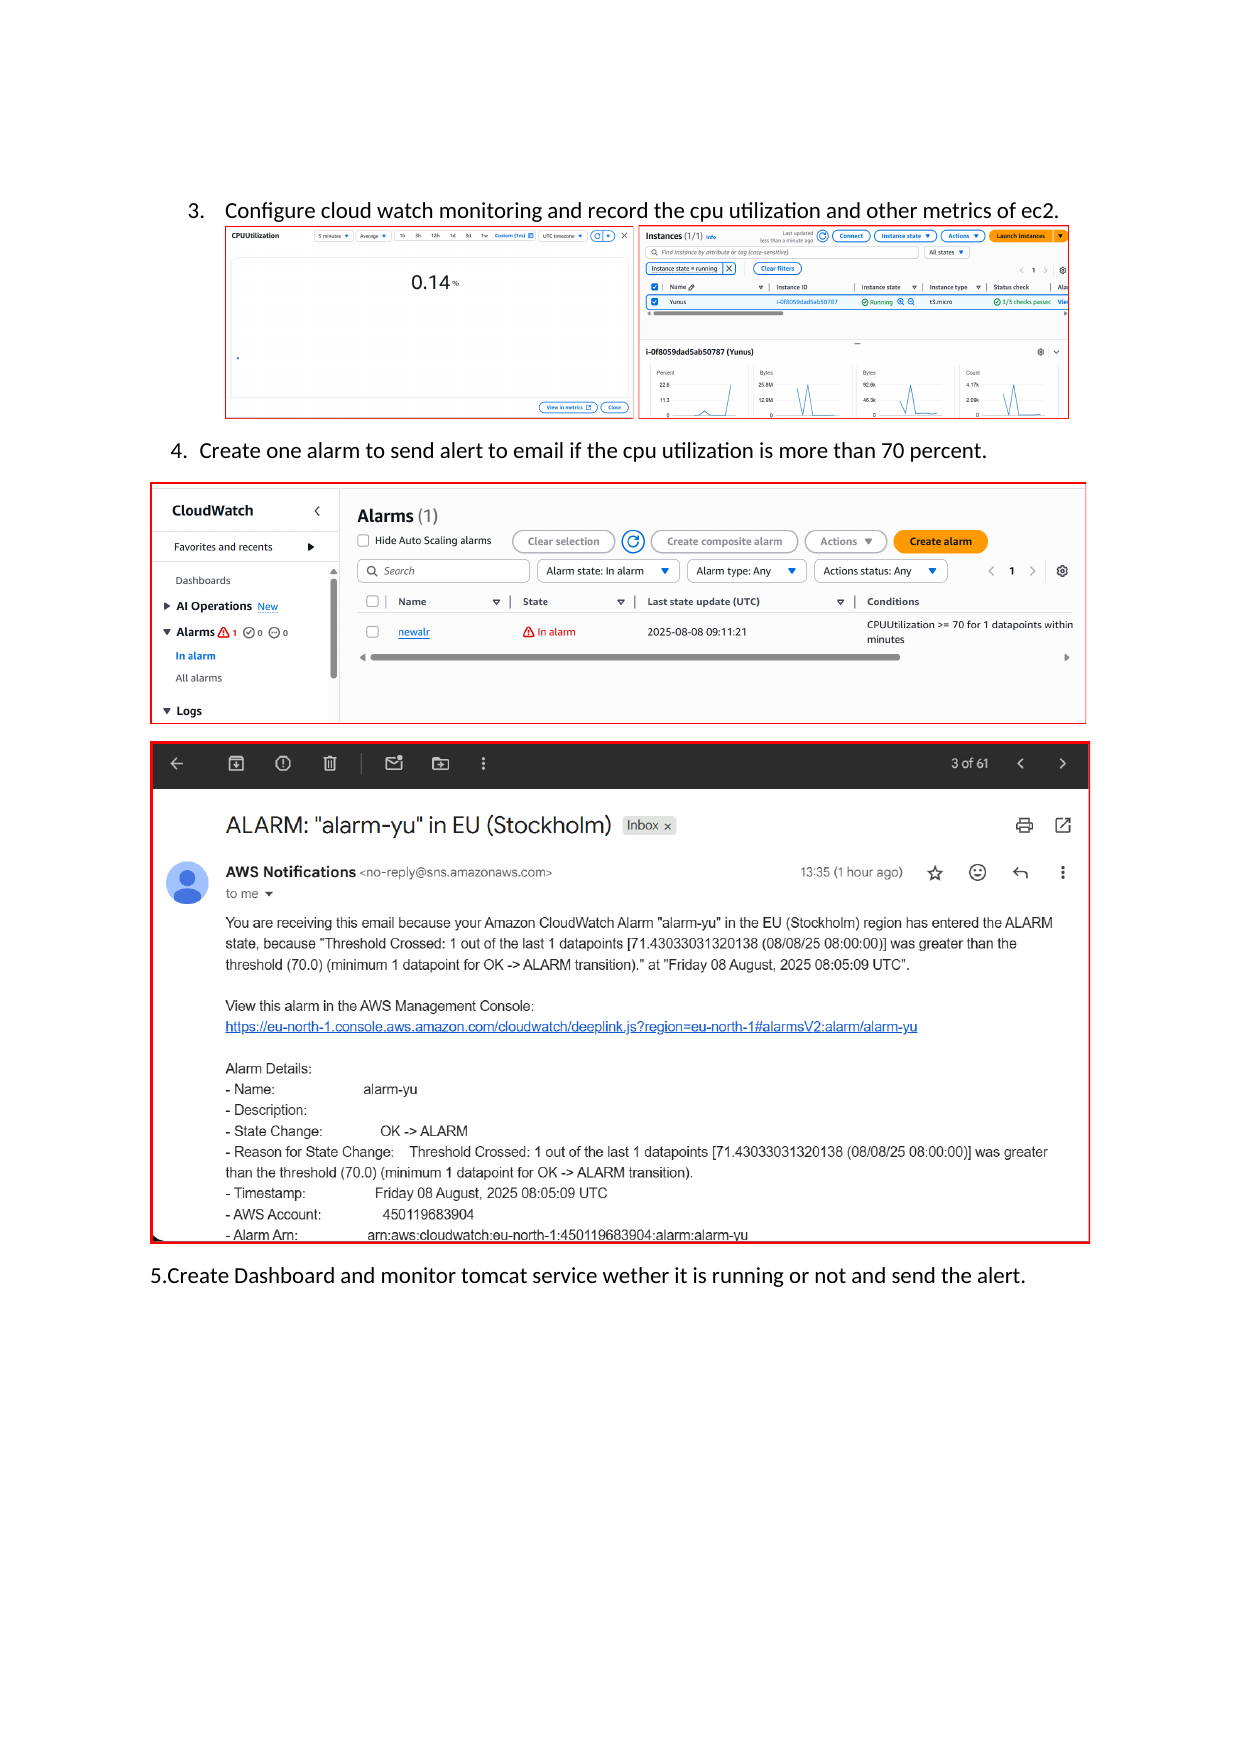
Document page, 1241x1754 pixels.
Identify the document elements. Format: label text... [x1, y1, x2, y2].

picture [225, 226, 634, 419]
list Configure cloud watch monitoring and record the cpu utilization and other metrics of ec2. [187, 196, 1090, 224]
picture [638, 225, 1069, 419]
text 5.Create Dashboard and monitor tomcat service wether it is running or not and send the alert. [150, 1261, 1090, 1289]
text 4. Create one alarm to send alert to email if the cpu utilization is more than 70 percent. [150, 437, 1090, 465]
picture [150, 741, 1091, 1244]
picture [150, 482, 1087, 724]
